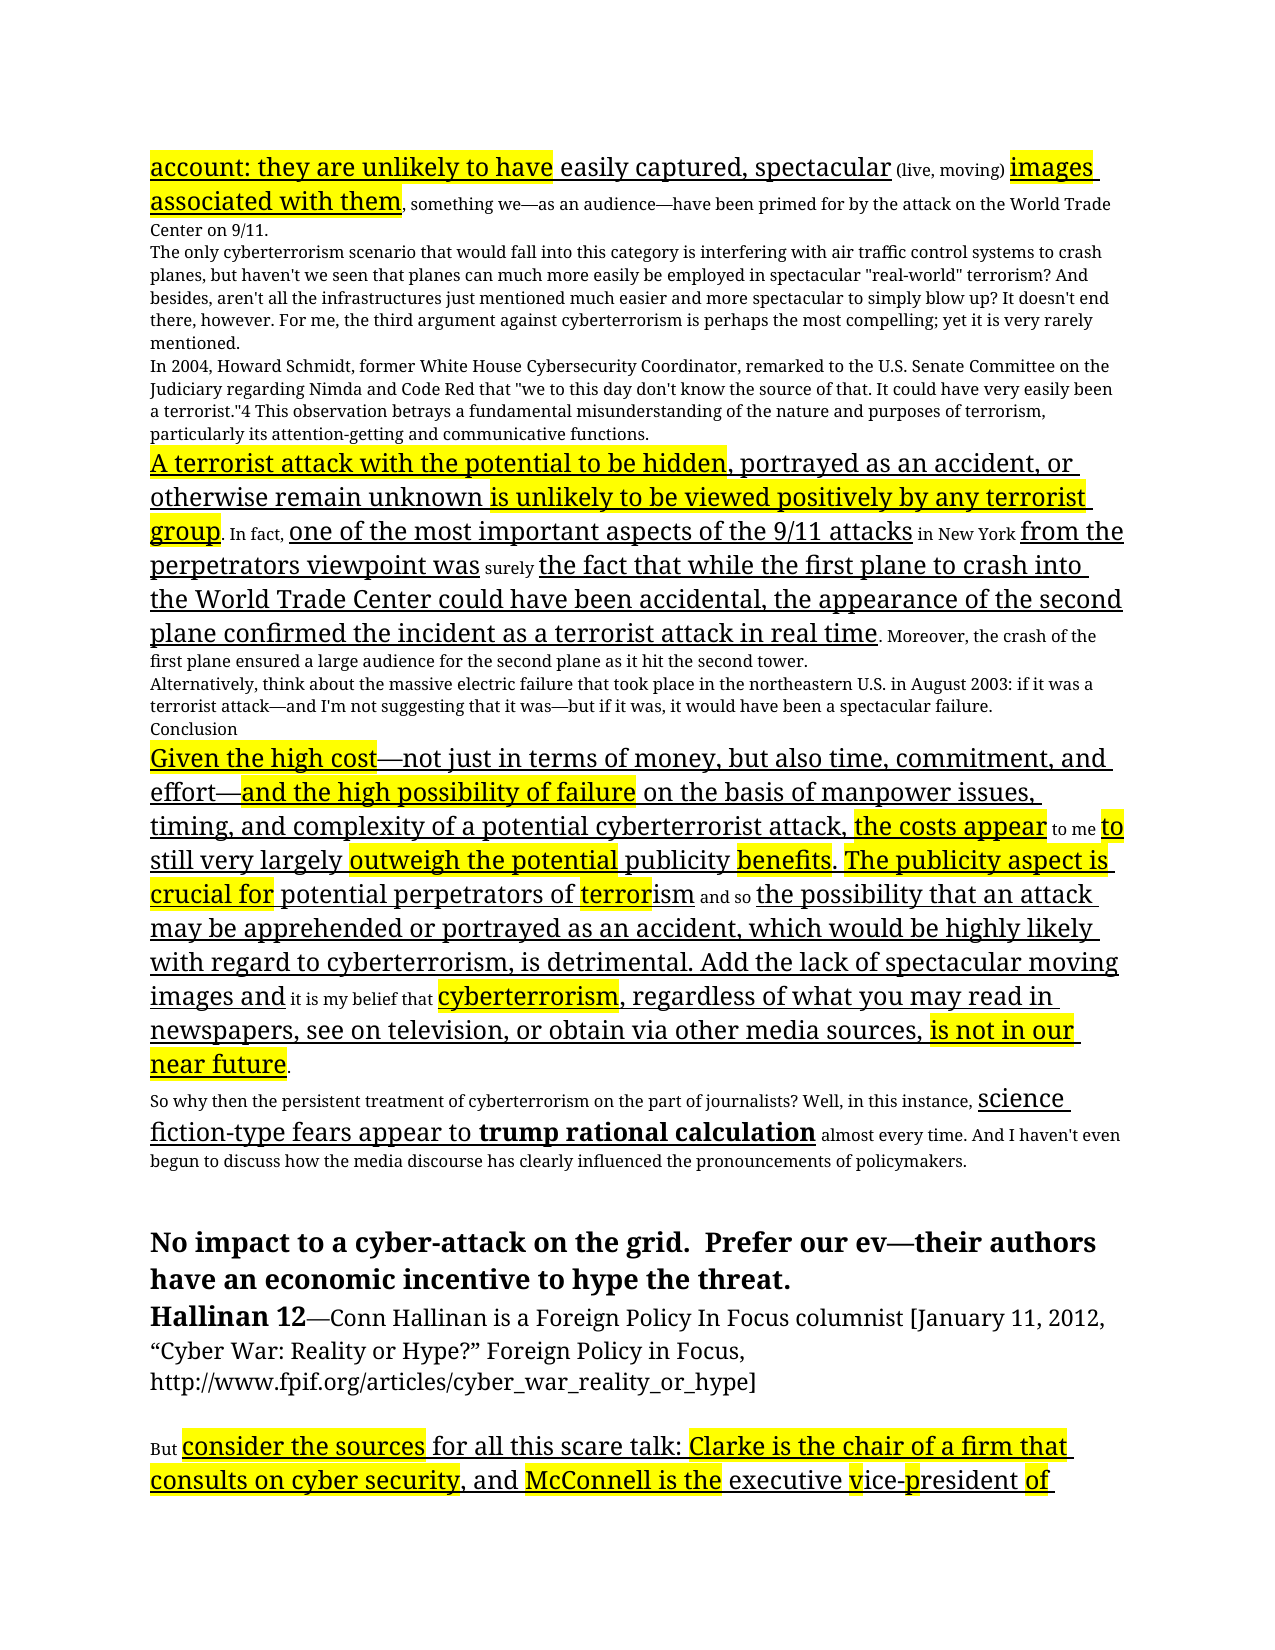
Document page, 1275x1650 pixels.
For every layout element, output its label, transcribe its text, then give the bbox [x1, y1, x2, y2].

text Conclusion [150, 718, 1125, 740]
text Hallinan 12—Conn Hallinan is a Foreign Policy In Focus columnist [January 11, 2012, “Cyber War: Reality or Hype?” Foreign Policy in Focus, http://www.fpif.org/articles/cyber_war_reality_or_hype] [150, 1298, 1125, 1397]
text Given the high cost—not just in terms of money, but also time, commitment, and effort—and the high possibility of failure on the basis of manpower issues, timing, and complexity of a potential cyberterrorist attack, the costs appear to me to still very largely outweigh the potential publicity benefits. The publicity aspect is crucial for potential perpetrators of terrorism and so the possibility that an attack may be apprehended or portrayed as an accident, which would be highly likely with regard to cyberterrorism, is detrimental. Add the lack of spectacular moving images and it is my belief that cyberterrorism, regardless of what you may read in newspapers, see on television, or obtain via other media sources, is not in our near future. [150, 740, 1125, 1081]
text Alternatively, think about the massive electric failure that took place in the northeastern U.S. in August 2003: if it was a terrorist attack—and I'm not suggesting that it was—but if it was, it would have been a spectacular failure. [150, 672, 1125, 718]
text In 2004, Howard Schmidt, former White House Cybersecurity Coordinator, remarked to the U.S. Senate Committee on the Judiciary regarding Nimda and Code Red that "we to this day don't know the source of that. It could have very easily been a terrorist."4 This observation betrays a fundamental misunderstanding of the nature and purposes of terrorism, particularly its attention-getting and communicative functions. [150, 354, 1125, 445]
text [150, 1428, 1125, 1496]
subtitle No impact to a cyber-attack on the grid. Prefer our ev—their authors have an economic incentive to hype the threat. [150, 1224, 1125, 1298]
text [150, 150, 1125, 241]
text A terrorist attack with the potential to be hidden, portrayed as an accident, or otherwise remain unknown is unlikely to be viewed positively by any terrorist group. In fact, one of the most important aspects of the 9/11 attacks in New York from the perpetrators viewpoint was surely the fact that while the first plane to crash into the World Trade Center could have been accidental, the appearance of the second plane confirmed the incident as a terrorist attack in real time. Moreover, the crash of the first plane ensured a large audience for the second plane as it hit the second tower. [150, 445, 1125, 672]
text The only cyberterrorism scenario that would fall into this category is interfering with air traffic control systems to crash planes, but haven't we seen that planes can much more easily be employed in spectacular "real-world" terrorism? And besides, aren't all the infrastructures just mentioned much easier and more spectacular to simply blow up? It doesn't end there, however. For me, the third argument against cyberterrorism is perhaps the most compelling; yet it is very rarely mentioned. [150, 241, 1125, 354]
text So why then the persistent treatment of cyberterrorism on the part of journalists? Well, in this instance, science fiction-type fears appear to trump rational calculation almost every time. And I haven't even begun to discuss how the media discourse has clearly influenced the pronouncements of policymakers. [150, 1081, 1125, 1172]
